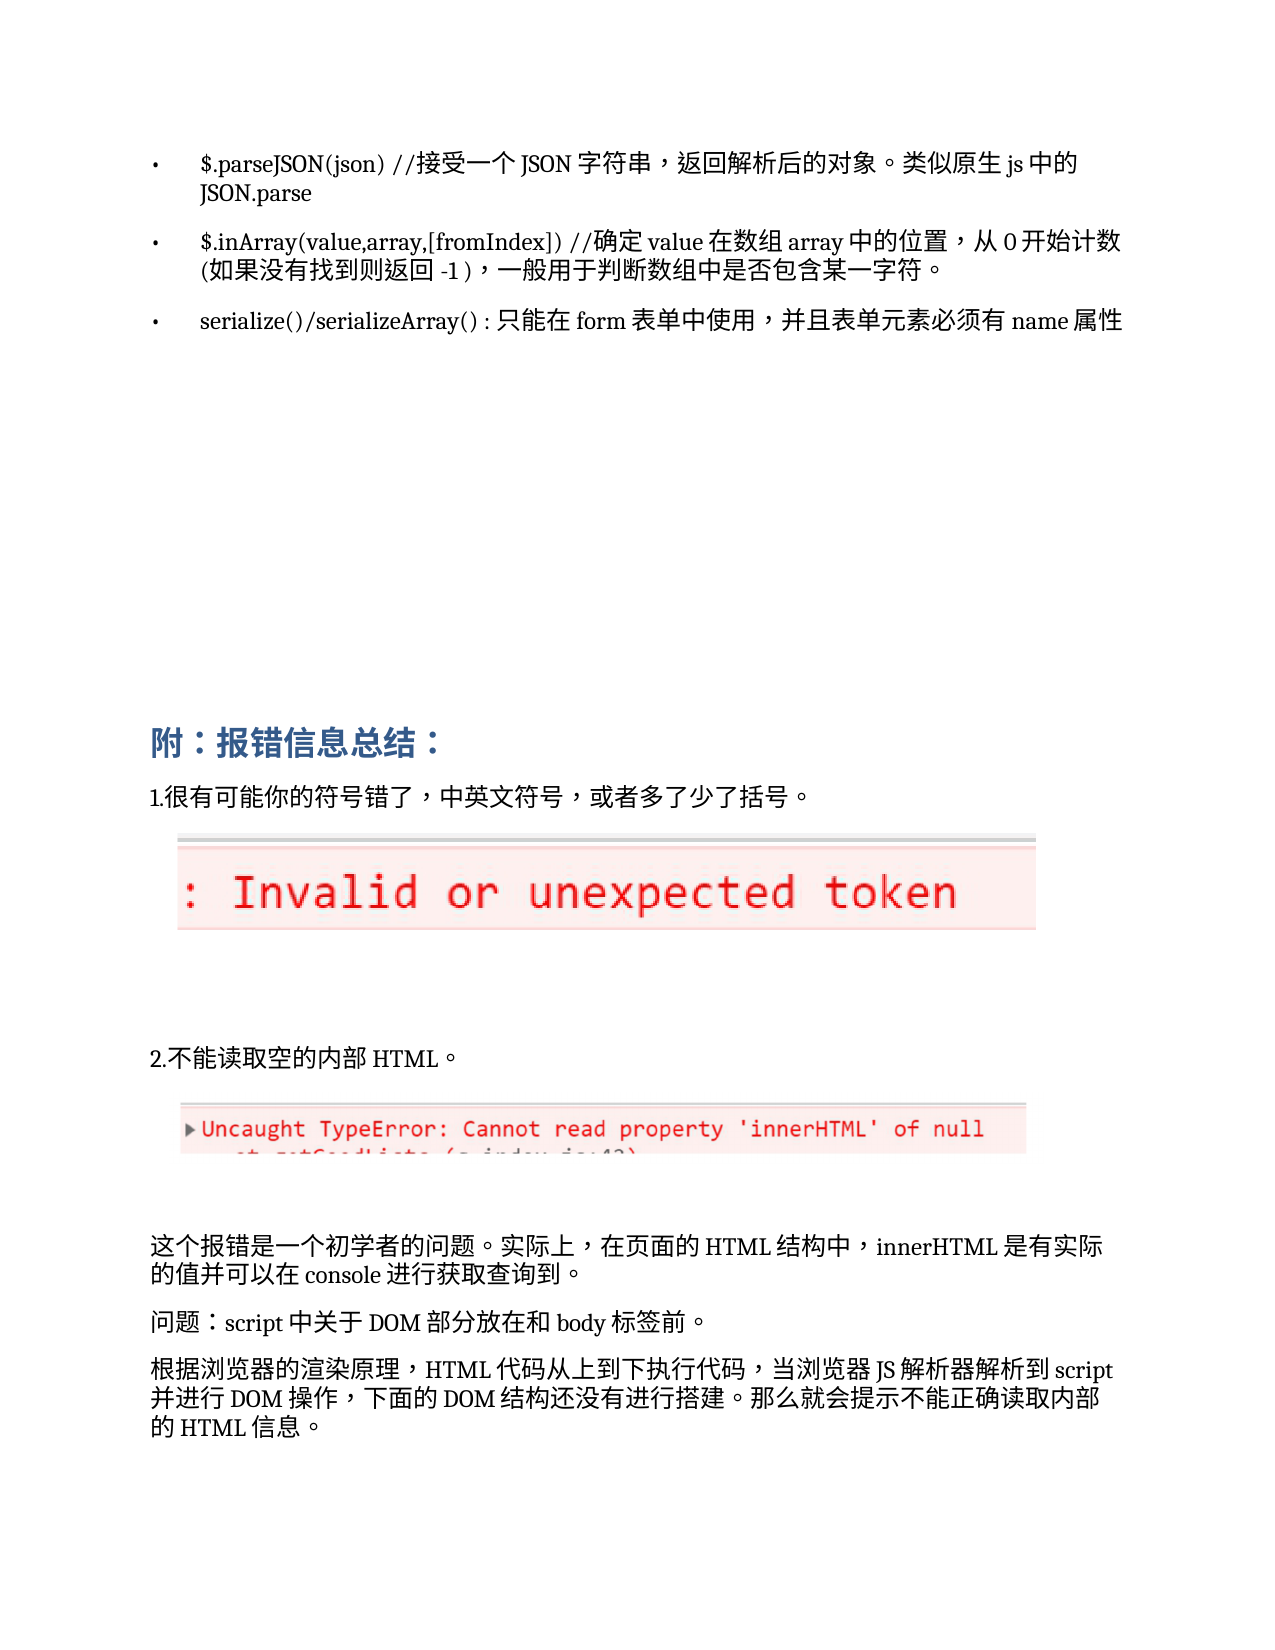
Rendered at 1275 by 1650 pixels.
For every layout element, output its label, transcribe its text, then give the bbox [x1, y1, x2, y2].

subtitle 附：报错信息总结： [150, 720, 1125, 765]
list $.inArray(value,array,[fromIndex]) //确定value在数组array中的位置，从0开始计数(如果没有找到则返回 -1 )，一般用于判断数组中是否包含某一字符。 [150, 228, 1125, 286]
text 1.很有可能你的符号错了，中英文符号，或者多了少了括号。 [150, 784, 1125, 813]
text 这个报错是一个初学者的问题。实际上，在页面的HTML结构中，innerHTML是有实际的值并可以在console进行获取查询到。 [150, 1232, 1125, 1290]
text 2.不能读取空的内部HTML。 [150, 1045, 1125, 1074]
list $.parseJSON(json) //接受一个JSON字符串，返回解析后的对象。类似原生js中的JSON.parse [150, 150, 1125, 207]
picture [168, 831, 1044, 930]
text 问题：script中关于DOM部分放在和body标签前。 [150, 1309, 1125, 1337]
list serialize()/serializeArray() : 只能在form表单中使用，并且表单元素必须有name属性 [150, 307, 1125, 335]
text 根据浏览器的渲染原理，HTML代码从上到下执行代码，当浏览器JS解析器解析到script并进行DOM操作，下面的DOM结构还没有进行搭建。那么就会提示不能正确读取内部的HTML信息。 [150, 1356, 1125, 1442]
picture [168, 1092, 1044, 1164]
